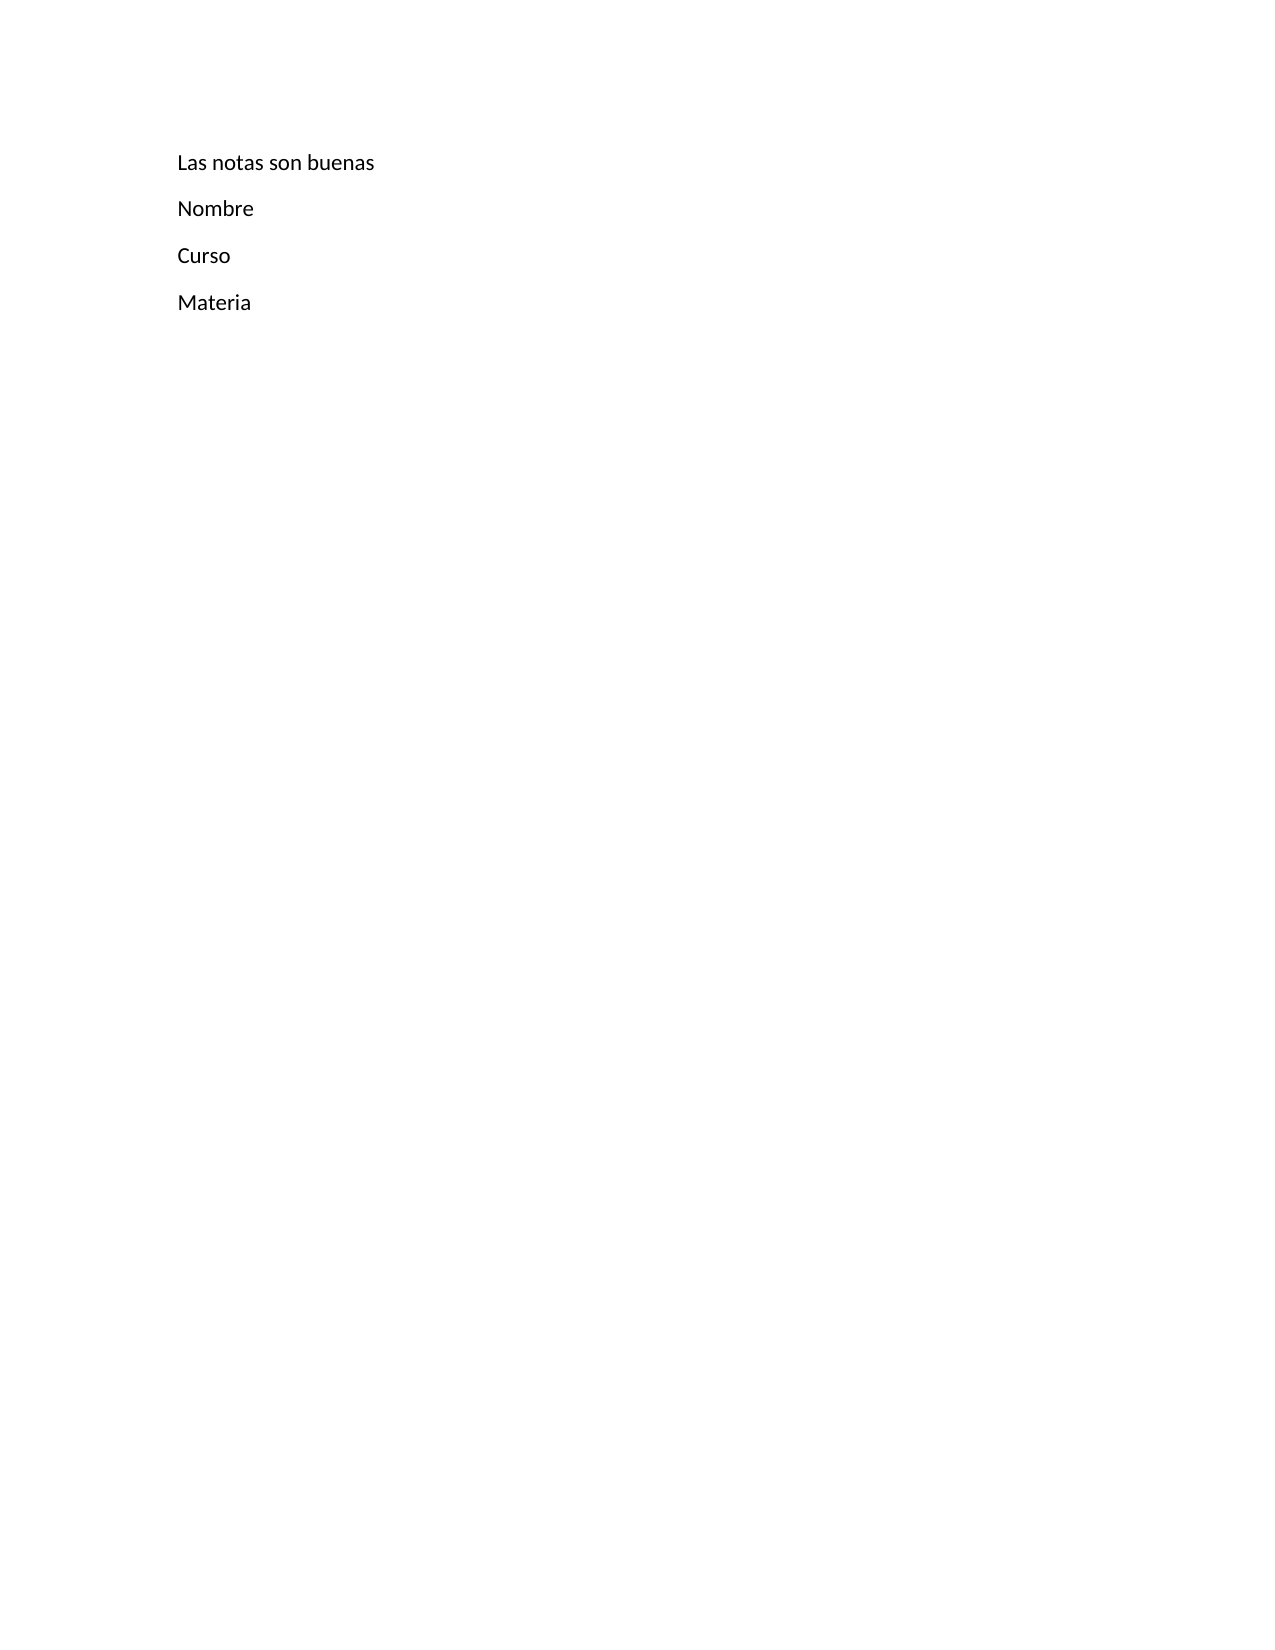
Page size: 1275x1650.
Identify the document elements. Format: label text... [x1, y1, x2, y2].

text Nombre [177, 194, 1098, 222]
text Curso [177, 241, 1098, 269]
text Las notas son buenas [177, 148, 1098, 176]
text Materia [177, 288, 1098, 316]
